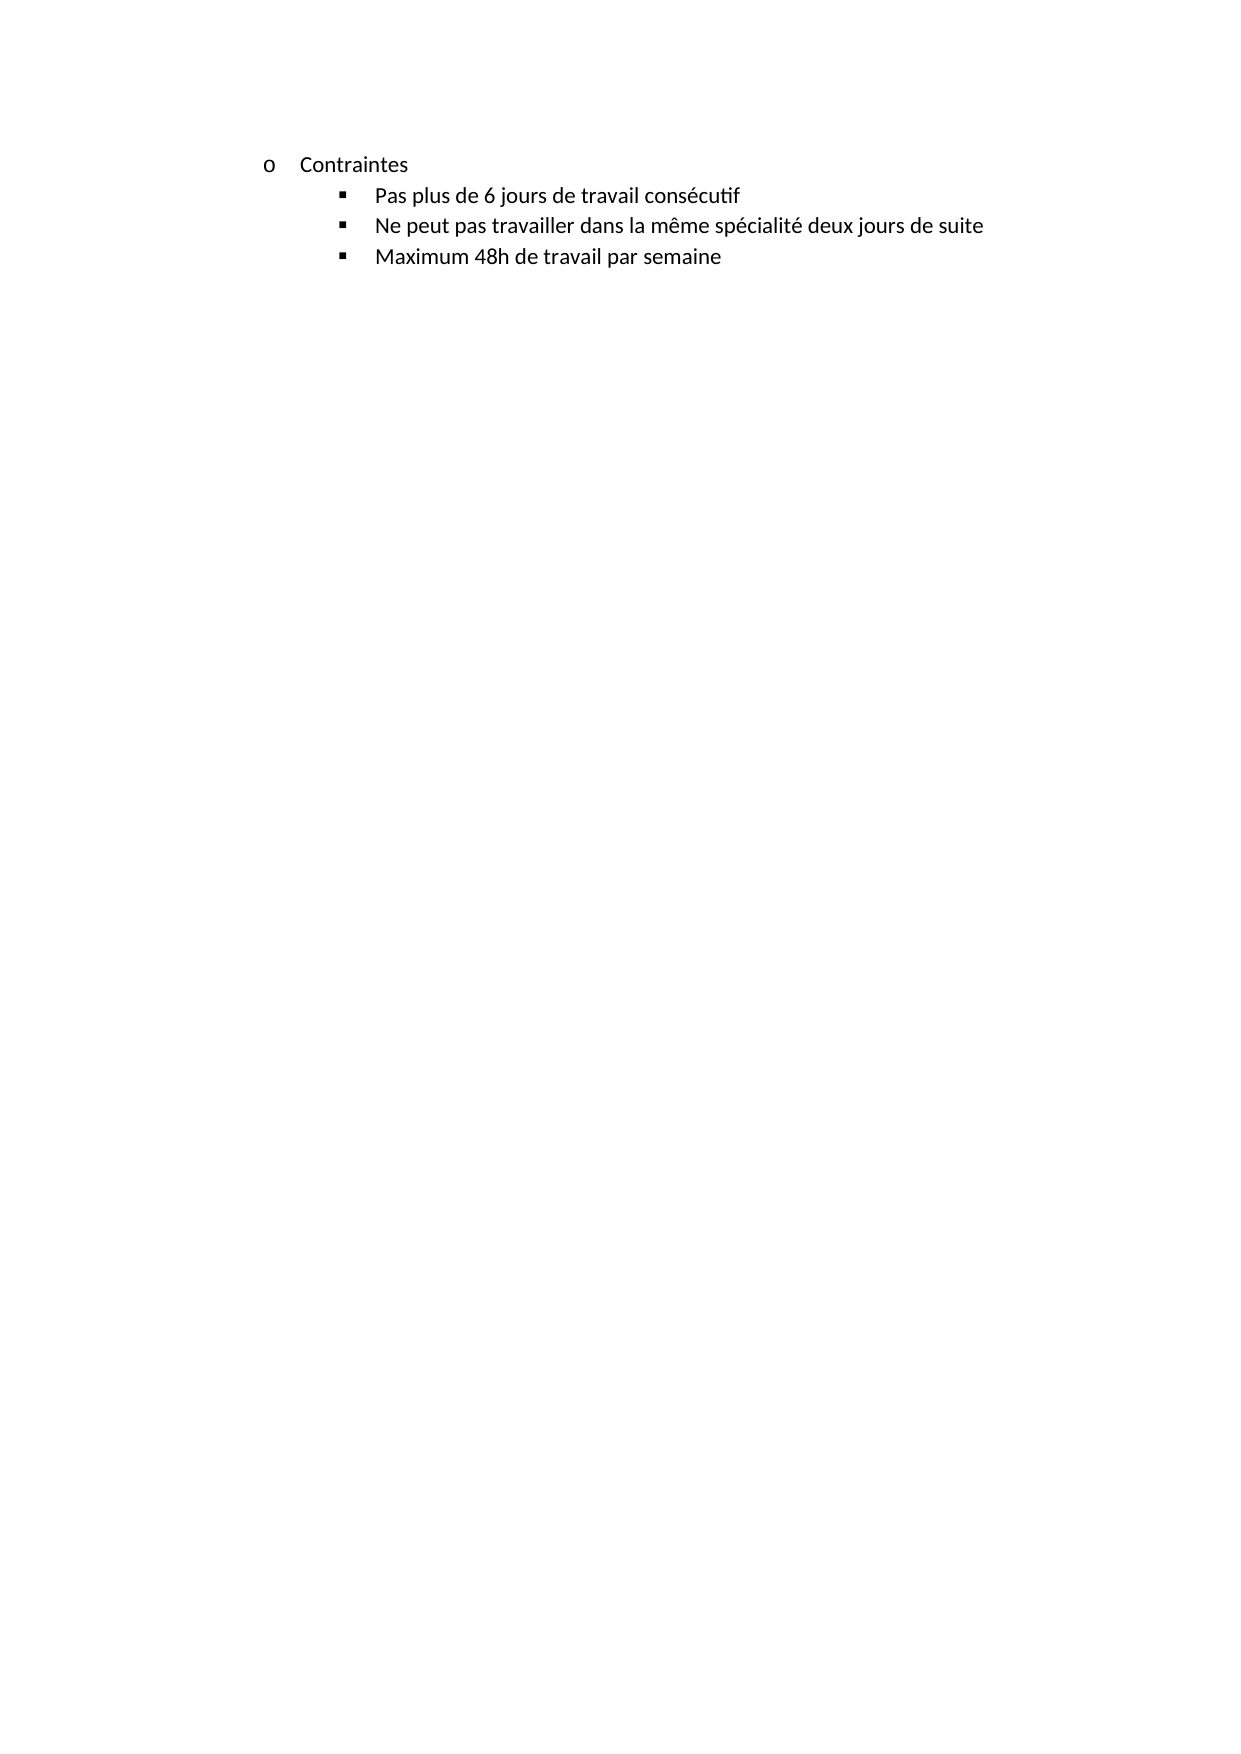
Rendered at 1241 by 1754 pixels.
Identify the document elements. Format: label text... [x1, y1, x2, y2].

list Ne peut pas travailler dans la même spécialité deux jours de suite [337, 212, 1090, 240]
list Contraintes [262, 150, 1090, 179]
list Pas plus de 6 jours de travail consécutif [337, 181, 1090, 209]
list Maximum 48h de travail par semaine [337, 242, 1090, 270]
